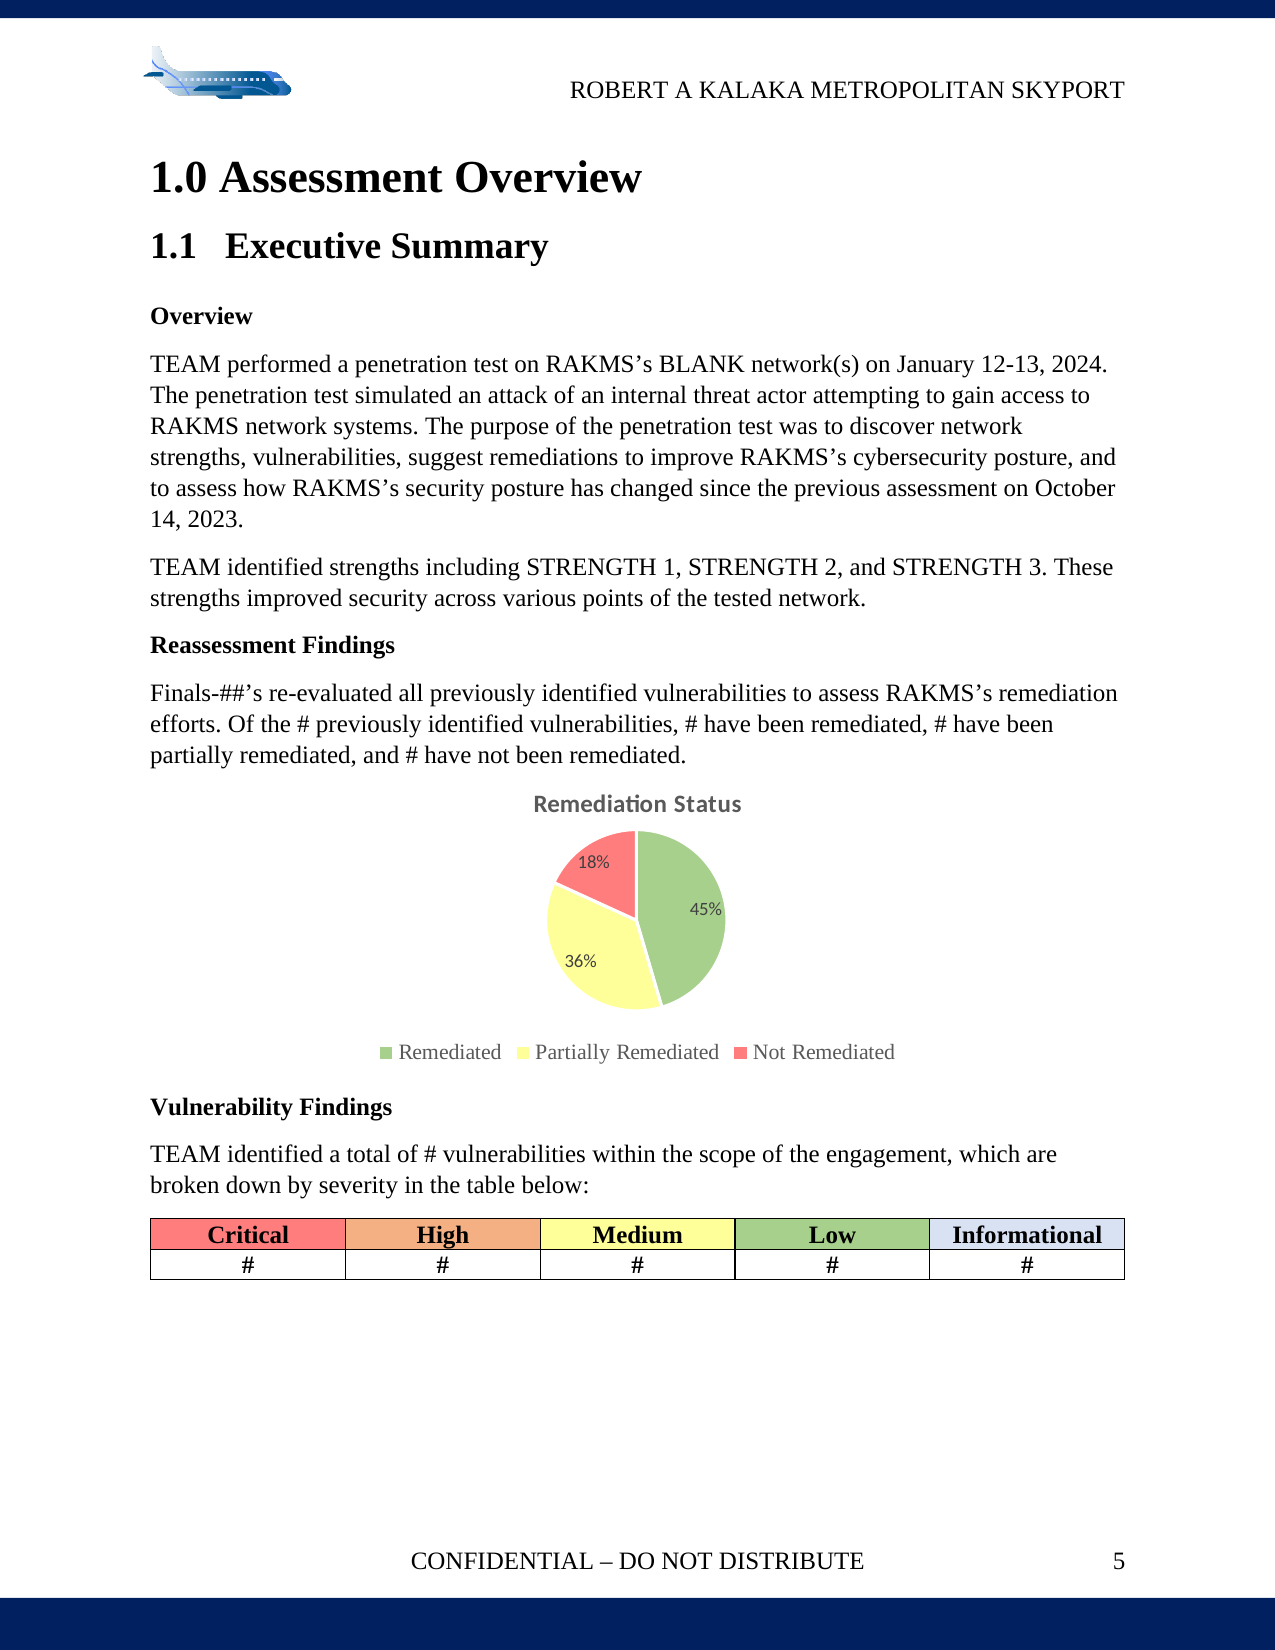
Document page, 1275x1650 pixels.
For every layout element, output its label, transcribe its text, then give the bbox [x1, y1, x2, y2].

picture [137, 40, 302, 111]
table_cell # [151, 1250, 345, 1279]
text TEAM performed a penetration test on RAKMS’s BLANK network(s) on January 12-13, 2024. The penetration test simulated an attack of an internal threat actor attempting to gain access to RAKMS network systems. The purpose of the penetration test was to discover network strengths, vulnerabilities, suggest remediations to improve RAKMS’s cybersecurity posture, and to assess how RAKMS’s security posture has changed since the previous assessment on October 14, 2023. [150, 349, 1125, 533]
subtitle Executive Summary [150, 223, 1125, 267]
table_cell # [736, 1250, 929, 1279]
text Finals-##’s re-evaluated all previously identified vulnerabilities to assess RAKMS’s remediation efforts. Of the # previously identified vulnerabilities, # have been remediated, # have been partially remediated, and # have not been remediated. [150, 678, 1125, 769]
table_cell # [541, 1250, 734, 1279]
table_cell # [346, 1250, 540, 1279]
table_header Critical [151, 1219, 345, 1249]
table_header Low [736, 1219, 929, 1249]
text Vulnerability Findings [150, 788, 1125, 1121]
table_header Informational [930, 1219, 1124, 1249]
text Reassessment Findings [150, 631, 1125, 659]
text TEAM identified a total of # vulnerabilities within the scope of the engagement, which are broken down by severity in the table below: [150, 1139, 1125, 1199]
table_header Medium [541, 1219, 734, 1249]
subtitle Assessment Overview [150, 150, 1125, 203]
text Overview [150, 301, 1125, 330]
text TEAM identified strengths including STRENGTH 1, STRENGTH 2, and STRENGTH 3. These strengths improved security across various points of the tested network. [150, 552, 1125, 612]
table_header High [346, 1219, 540, 1249]
table_cell # [930, 1250, 1124, 1279]
